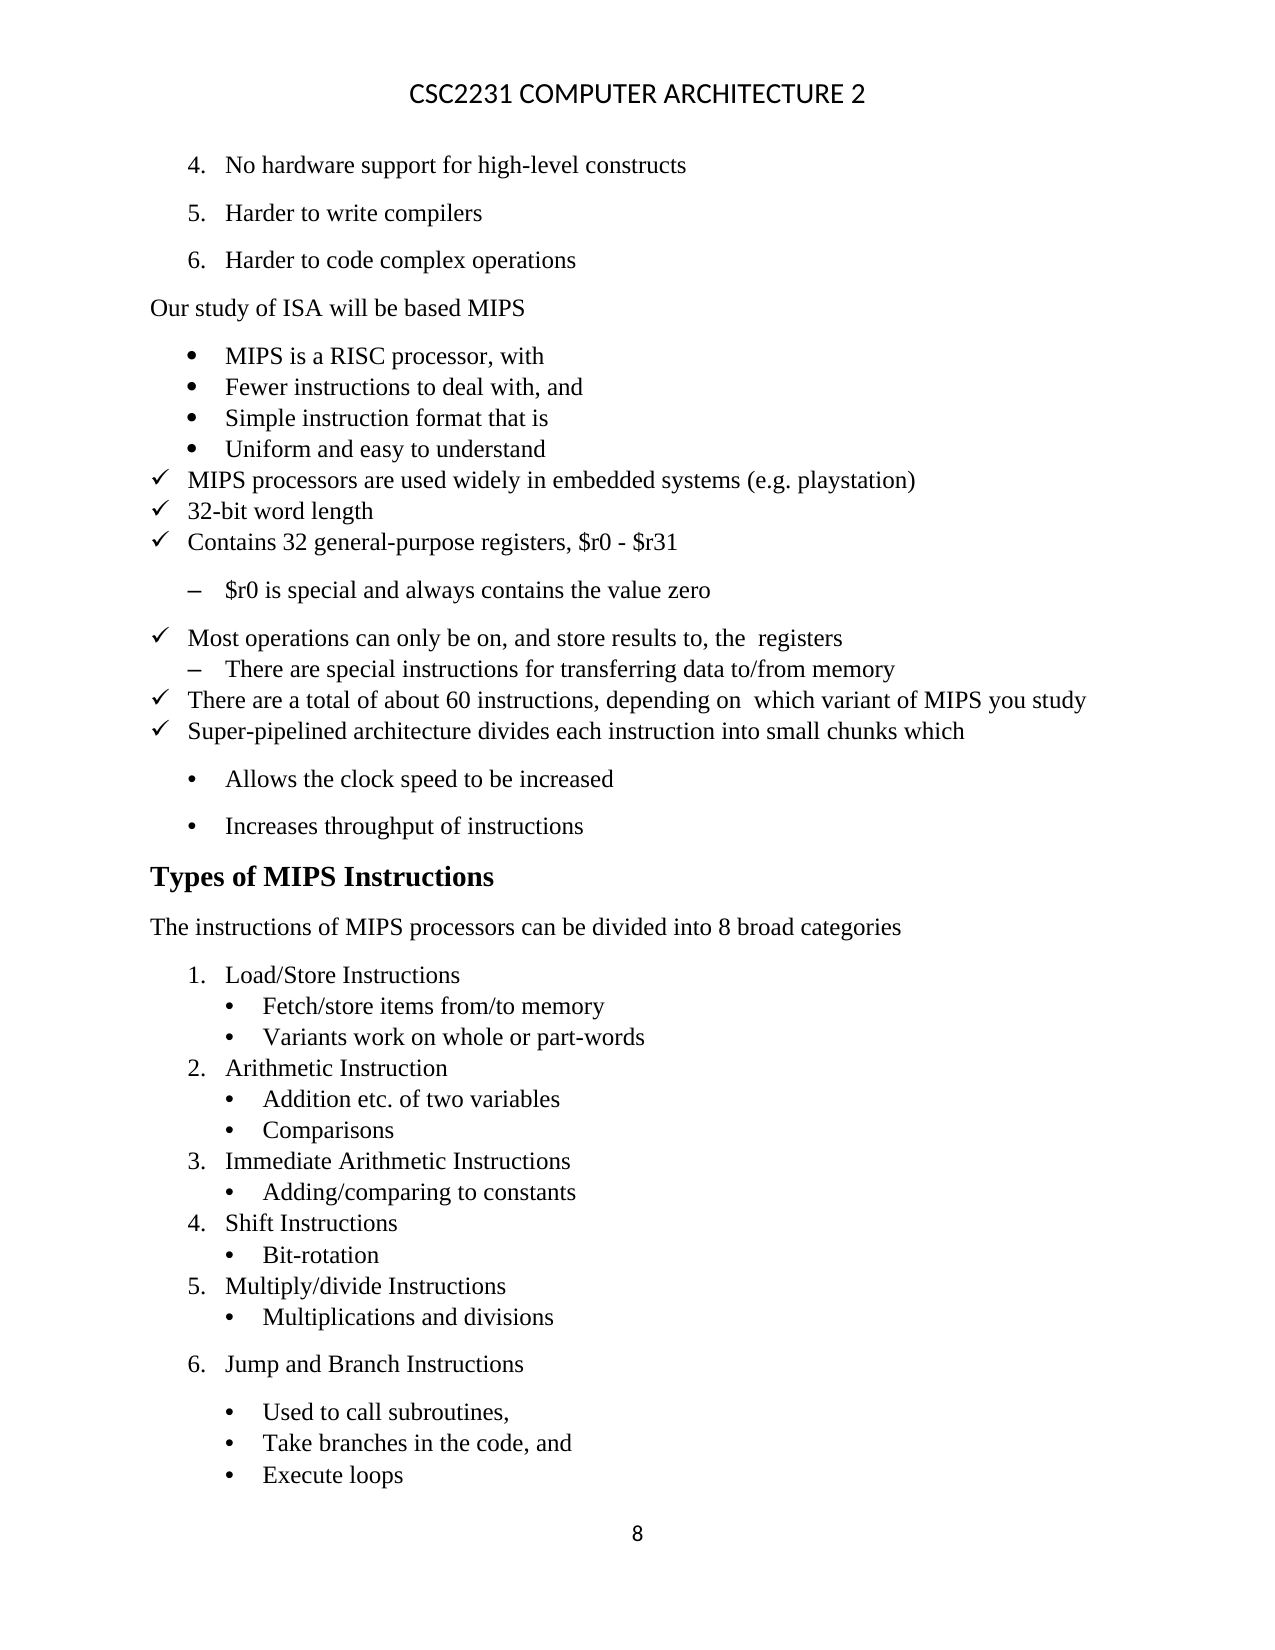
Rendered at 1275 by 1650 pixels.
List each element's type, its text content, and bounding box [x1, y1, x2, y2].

list Jump and Branch Instructions [187, 1349, 1125, 1378]
list There are a total of about 60 instructions, depending on which variant of MIPS you study [150, 685, 1125, 713]
list MIPS processors are used widely in embedded systems (e.g. playstation) [150, 465, 1125, 494]
list Comparisons [225, 1115, 1125, 1144]
list Bit-rotation [225, 1239, 1125, 1268]
list Take branches in the code, and [225, 1428, 1125, 1457]
list Super-pipelined architecture divides each instruction into small chunks which [150, 716, 1125, 744]
list Most operations can only be on, and store results to, the registers [150, 623, 1125, 651]
text Types of MIPS Instructions [150, 859, 1125, 893]
list Execute loops [225, 1459, 1125, 1488]
list $r0 is special and always contains the value zero [187, 575, 1125, 604]
list Harder to write compilers [187, 198, 1125, 226]
list Shift Instructions [187, 1208, 1125, 1237]
list There are special instructions for transferring data to/from memory [187, 654, 1125, 682]
list No hardware support for high-level constructs [187, 150, 1125, 179]
list Load/Store Instructions [187, 960, 1125, 988]
list Variants work on whole or part-words [225, 1022, 1125, 1051]
list Fewer instructions to deal with, and [187, 372, 1125, 401]
list Used to call subroutines, [225, 1397, 1125, 1426]
list Multiplications and divisions [225, 1302, 1125, 1331]
list Contains 32 general-purpose registers, $r0 - $r31 [150, 527, 1125, 556]
list Simple instruction format that is [187, 403, 1125, 432]
list MIPS is a RISC processor, with [187, 341, 1125, 369]
text The instructions of MIPS processors can be divided into 8 broad categories [150, 912, 1125, 941]
list Harder to code complex operations [187, 245, 1125, 274]
list Immediate Arithmetic Instructions [187, 1146, 1125, 1175]
list Addition etc. of two variables [225, 1084, 1125, 1113]
list Allows the clock speed to be increased [187, 763, 1125, 792]
list Increases throughput of instructions [187, 811, 1125, 840]
list Fetch/store items from/to memory [225, 991, 1125, 1019]
list 32-bit word length [150, 496, 1125, 525]
list Arithmetic Instruction [187, 1053, 1125, 1082]
text Our study of ISA will be based MIPS [150, 293, 1125, 322]
list Uniform and easy to understand [187, 434, 1125, 463]
list Adding/comparing to constants [225, 1177, 1125, 1206]
list Multiply/divide Instructions [187, 1271, 1125, 1299]
